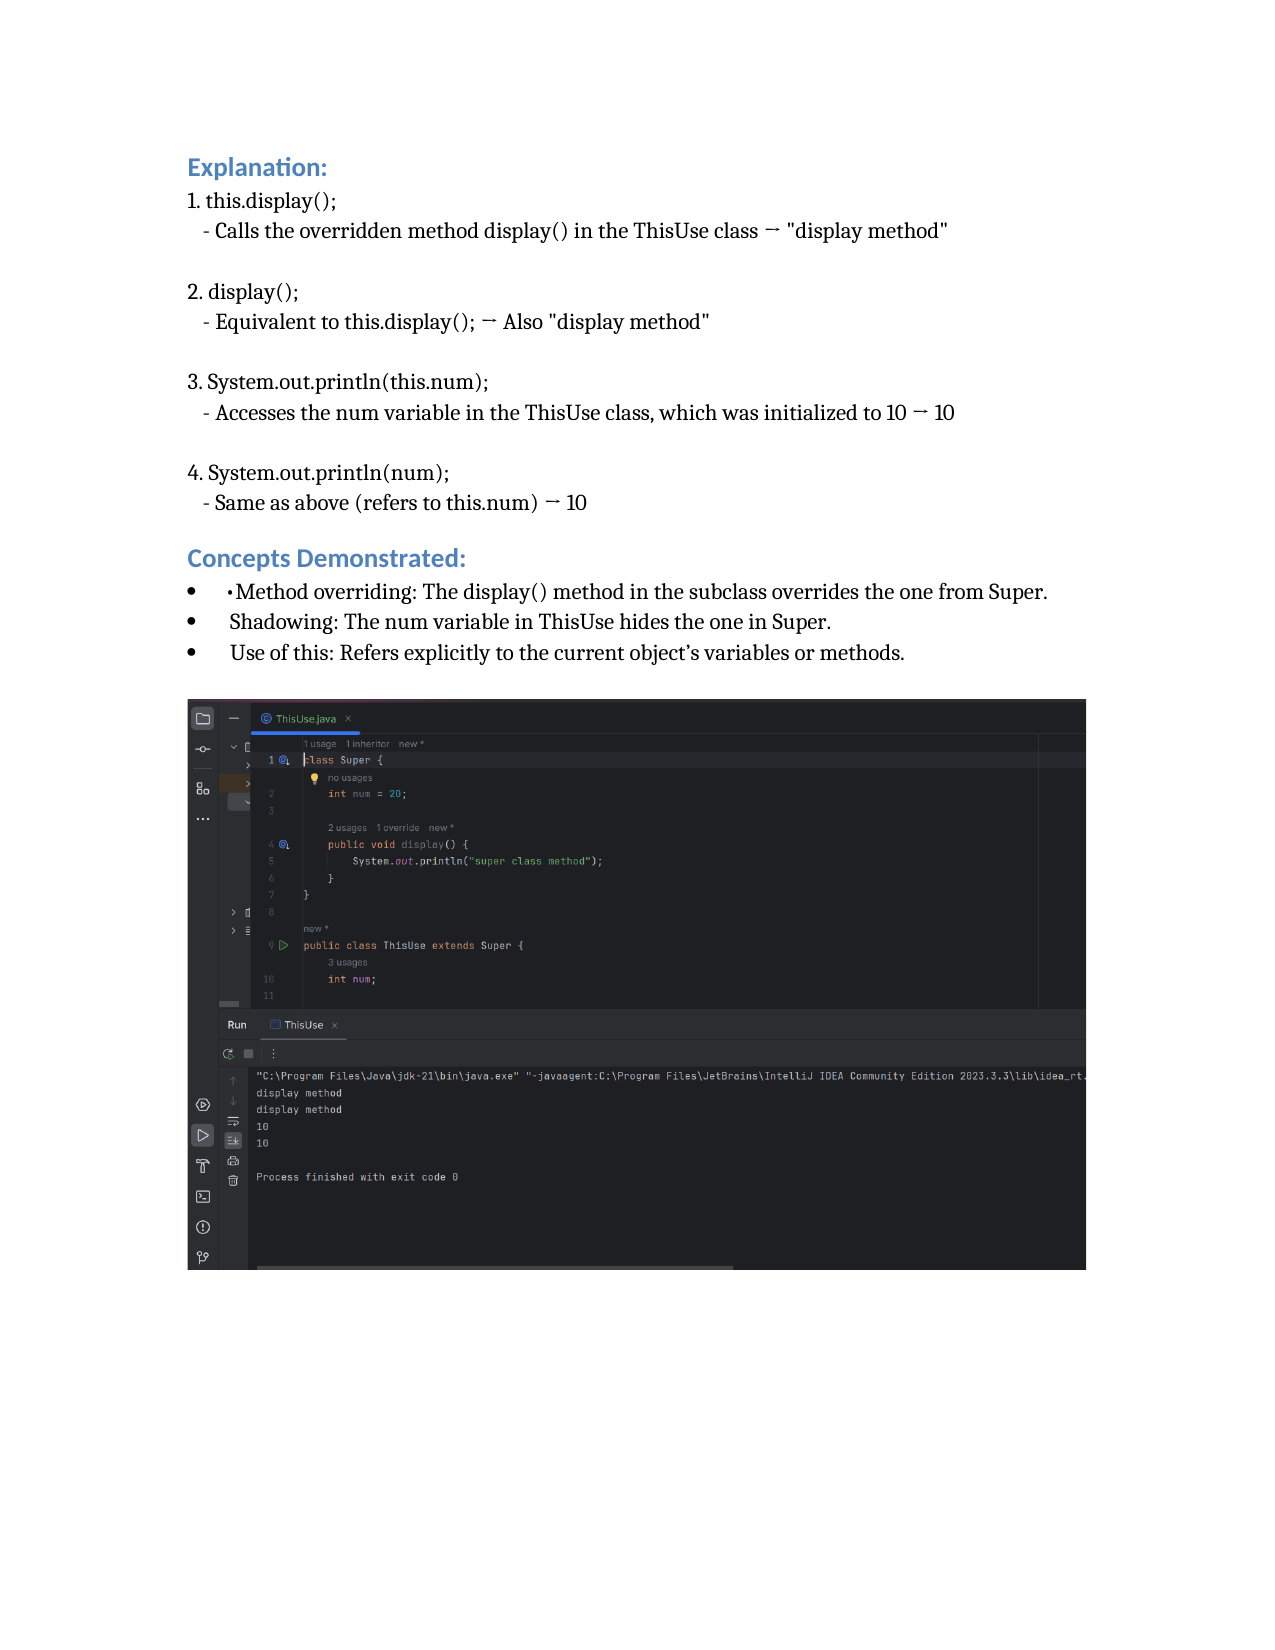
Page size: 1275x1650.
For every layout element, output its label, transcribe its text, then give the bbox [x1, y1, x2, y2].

subtitle Concepts Demonstrated: [187, 541, 1087, 574]
list •Method overriding: The display() method in the subclass overrides the one from Super. [187, 579, 1087, 605]
text 1. this.display(); - Calls the overridden method display() in the ThisUse class → "display method" 2. display(); - Equivalent to this.display(); → Also "display method" 3. System.out.println(this.num); - Accesses the num variable in the ThisUse class, which was initialized to 10 → 10 4. System.out.println(num); - Same as above (refers to this.num) → 10 [187, 188, 1087, 516]
subtitle Explanation: [187, 150, 1087, 183]
list Use of this: Refers explicitly to the current object’s variables or methods. [187, 639, 1087, 666]
picture [187, 699, 1087, 1270]
list Shadowing: The num variable in ThisUse hides the one in Super. [187, 609, 1087, 636]
